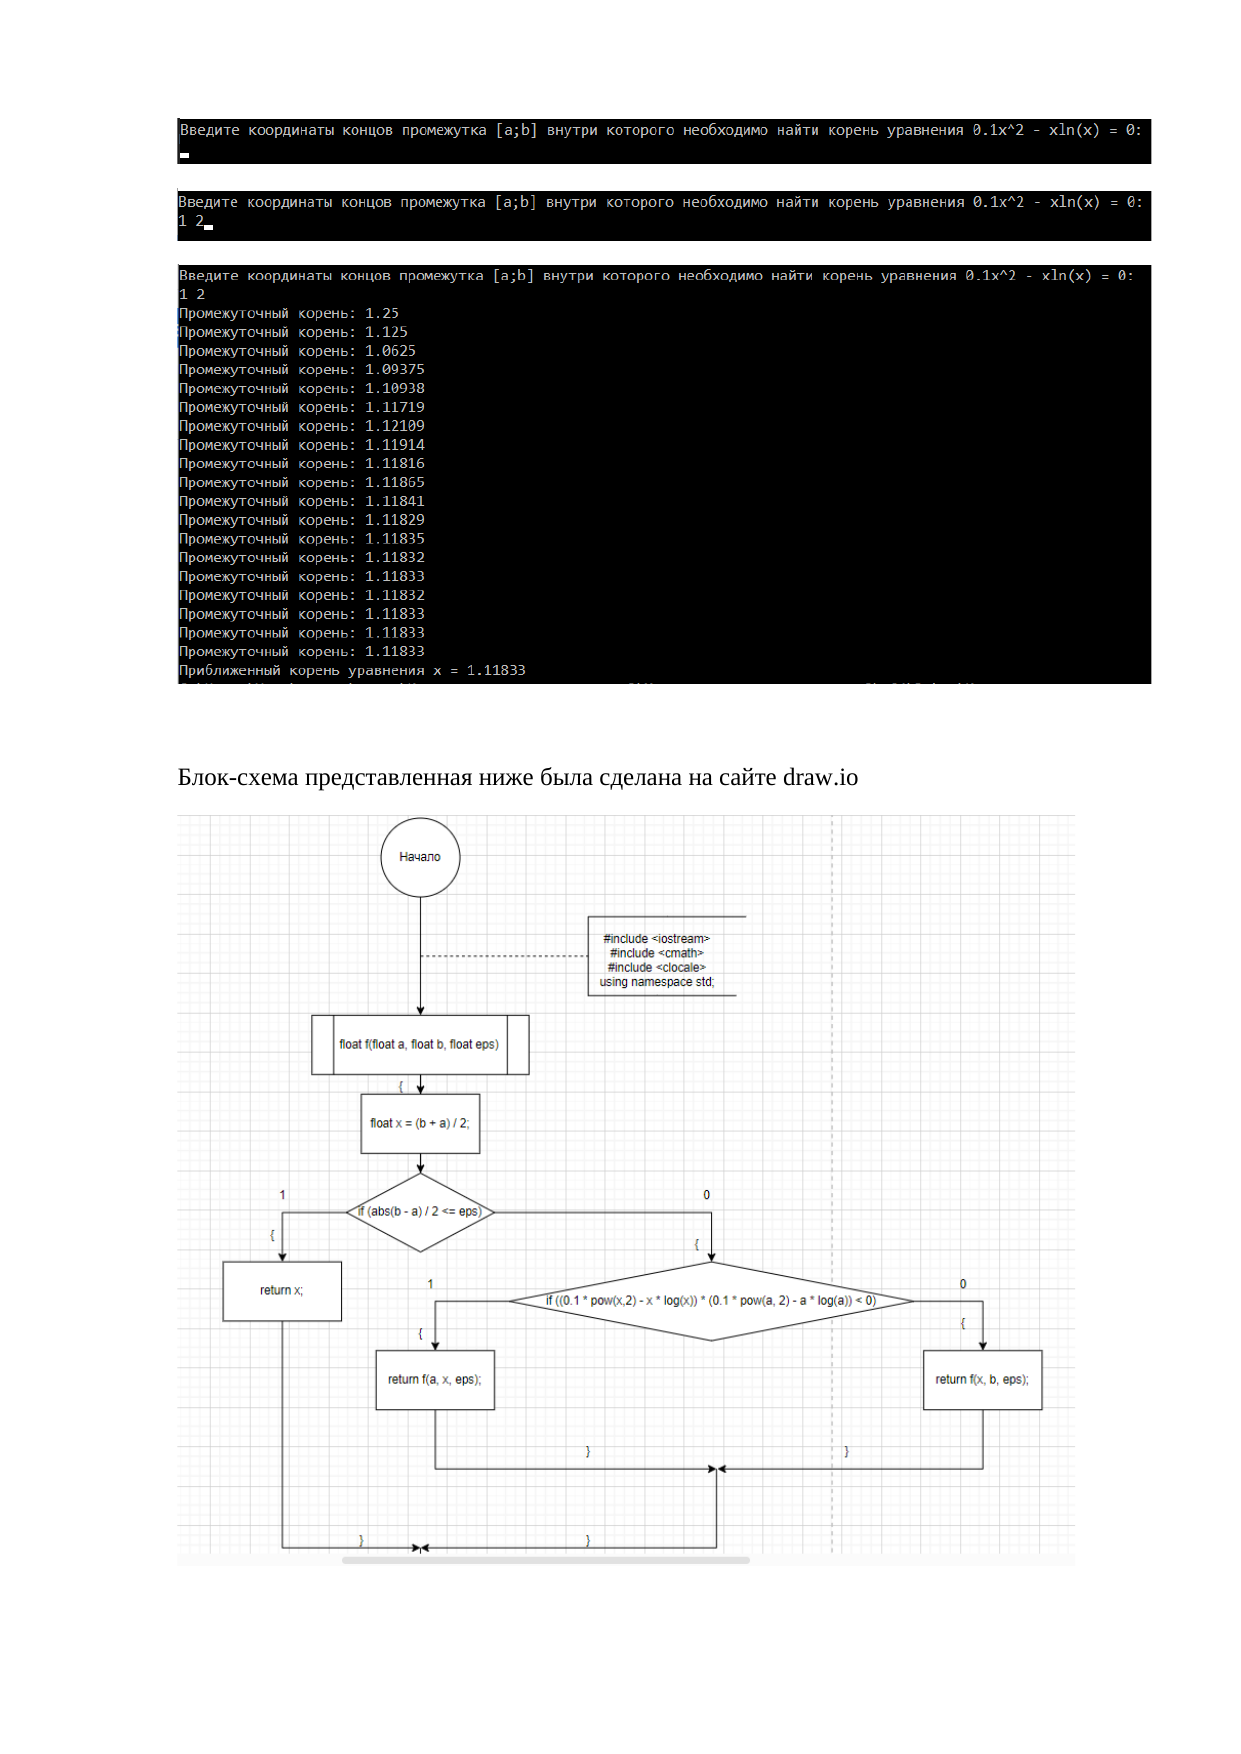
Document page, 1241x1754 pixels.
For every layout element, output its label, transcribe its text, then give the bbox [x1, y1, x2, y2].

picture [177, 188, 1152, 241]
picture [177, 815, 1076, 1566]
picture [177, 118, 1152, 164]
text Блок-схема представленная ниже была сделана на сайте draw.io [177, 762, 1152, 791]
picture [177, 264, 1152, 684]
